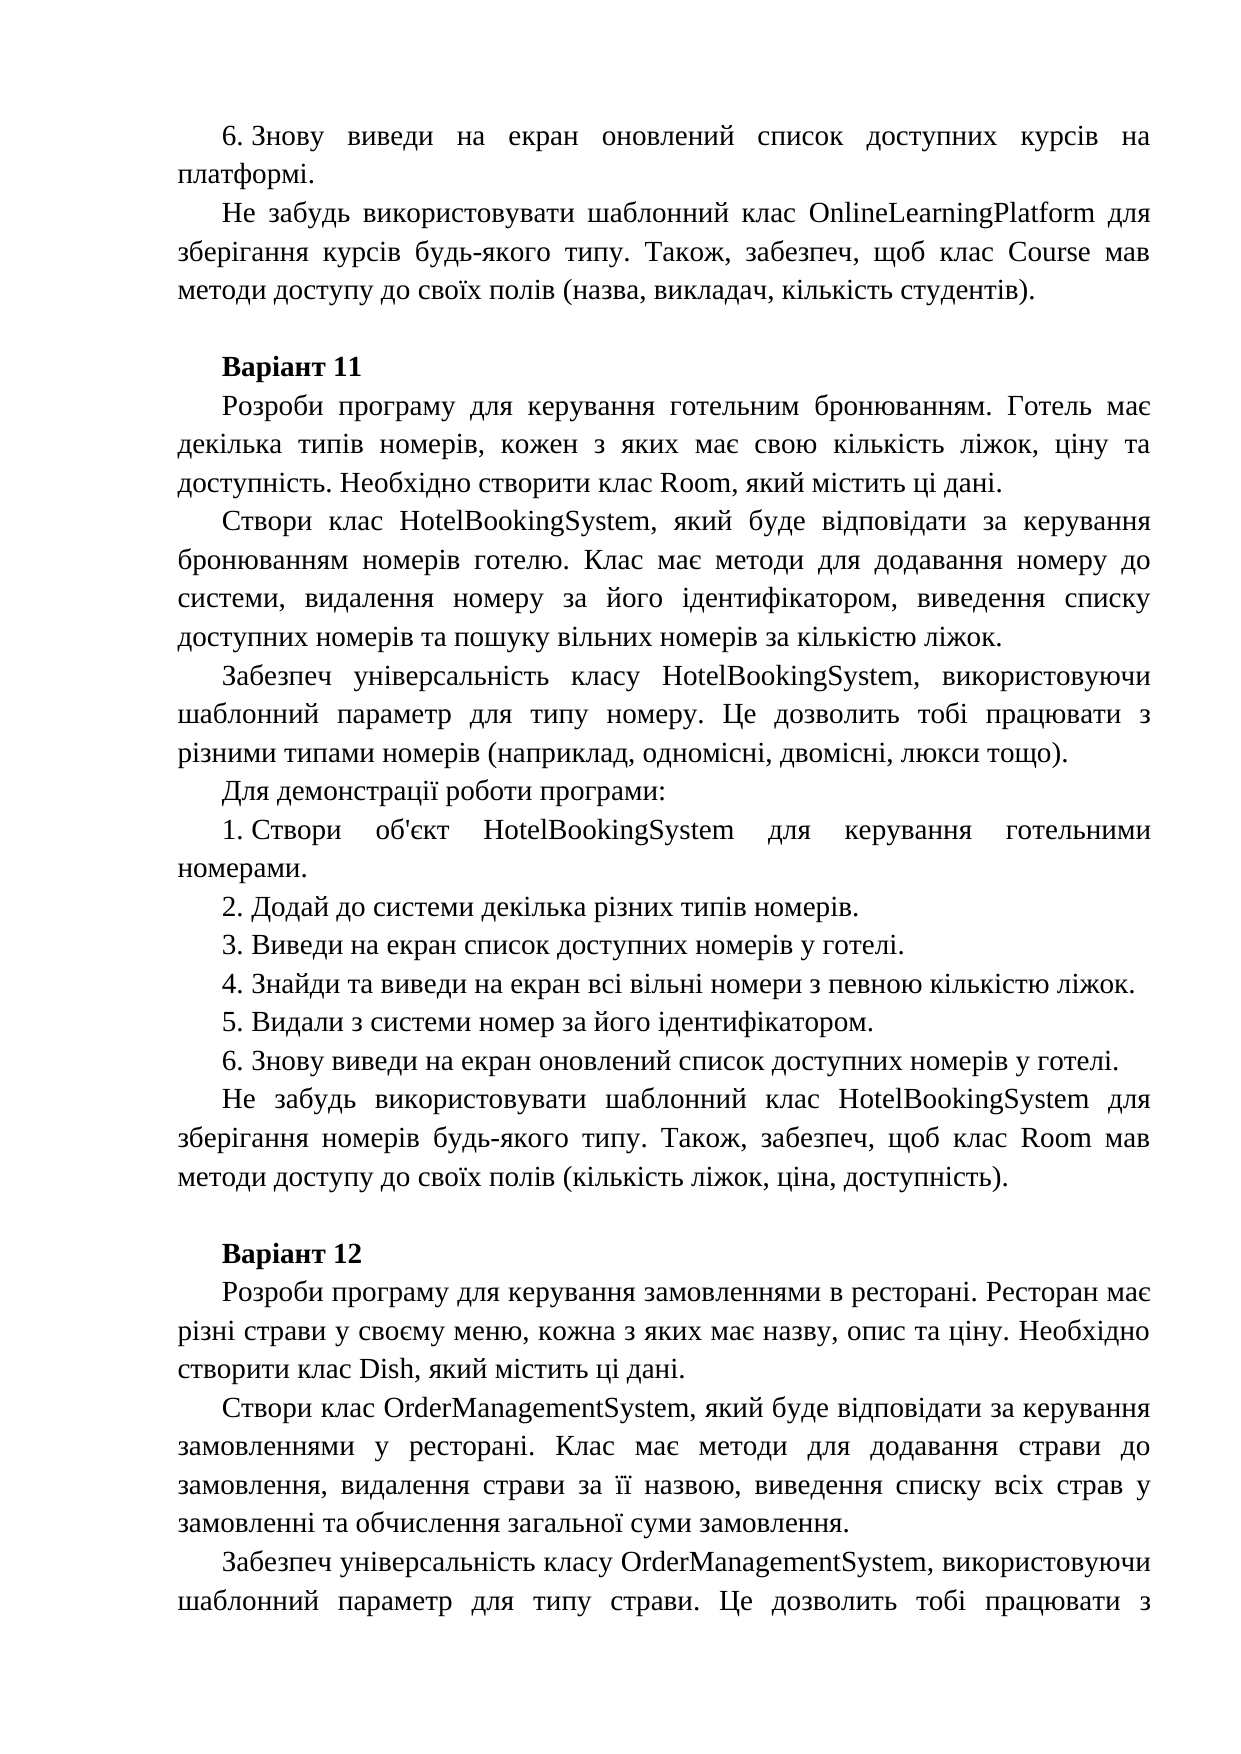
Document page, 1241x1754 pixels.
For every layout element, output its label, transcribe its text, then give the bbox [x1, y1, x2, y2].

text Створи клас HotelBookingSystem, який буде відповідати за керування бронюванням номерів готелю. Клас має методи для додавання номеру до системи, видалення номеру за його ідентифікатором, виведення списку доступних номерів та пошуку вільних номерів за кількістю ліжок. [177, 503, 1152, 653]
text Створи клас OrderManagementSystem, який буде відповідати за керування замовленнями у ресторані. Клас має методи для додавання страви до замовлення, видалення страви за її назвою, виведення списку всіх страв у замовленні та обчислення загальної суми замовлення. [177, 1390, 1152, 1539]
list Створи об'єкт HotelBookingSystem для керування готельними номерами. [177, 812, 1152, 884]
list Додай до системи декілька різних типів номерів. [177, 889, 1152, 922]
text Варіант 11 [177, 349, 1152, 383]
text Варіант 12 [177, 1236, 1152, 1269]
list Виведи на екран список доступних номерів у готелі. [177, 927, 1152, 961]
list Видали з системи номер за його ідентифікатором. [177, 1004, 1152, 1038]
text Розроби програму для керування готельним бронюванням. Готель має декілька типів номерів, кожен з яких має свою кількість ліжок, ціну та доступність. Необхідно створити клас Room, який містить ці дані. [177, 388, 1152, 498]
list Знову виведи на екран оновлений список доступних номерів у готелі. [177, 1043, 1152, 1077]
text Не забудь використовувати шаблонний клас OnlineLearningPlatform для зберігання курсів будь-якого типу. Також, забезпеч, щоб клас Course мав методи доступу до своїх полів (назва, викладач, кількість студентів). [177, 195, 1152, 306]
text Забезпеч універсальність класу HotelBookingSystem, використовуючи шаблонний параметр для типу номеру. Це дозволить тобі працювати з різними типами номерів (наприклад, одномісні, двомісні, люкси тощо). [177, 658, 1152, 768]
text Не забудь використовувати шаблонний клас HotelBookingSystem для зберігання номерів будь-якого типу. Також, забезпеч, щоб клас Room мав методи доступу до своїх полів (кількість ліжок, ціна, доступність). [177, 1082, 1152, 1192]
text Розроби програму для керування замовленнями в ресторані. Ресторан має різні страви у своєму меню, кожна з яких має назву, опис та ціну. Необхідно створити клас Dish, який містить ці дані. [177, 1274, 1152, 1385]
list Знайди та виведи на екран всі вільні номери з певною кількістю ліжок. [177, 966, 1152, 999]
text Для демонстрації роботи програми: [177, 773, 1152, 807]
list Знову виведи на екран оновлений список доступних курсів на платформі. [177, 118, 1152, 190]
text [177, 1544, 1152, 1616]
